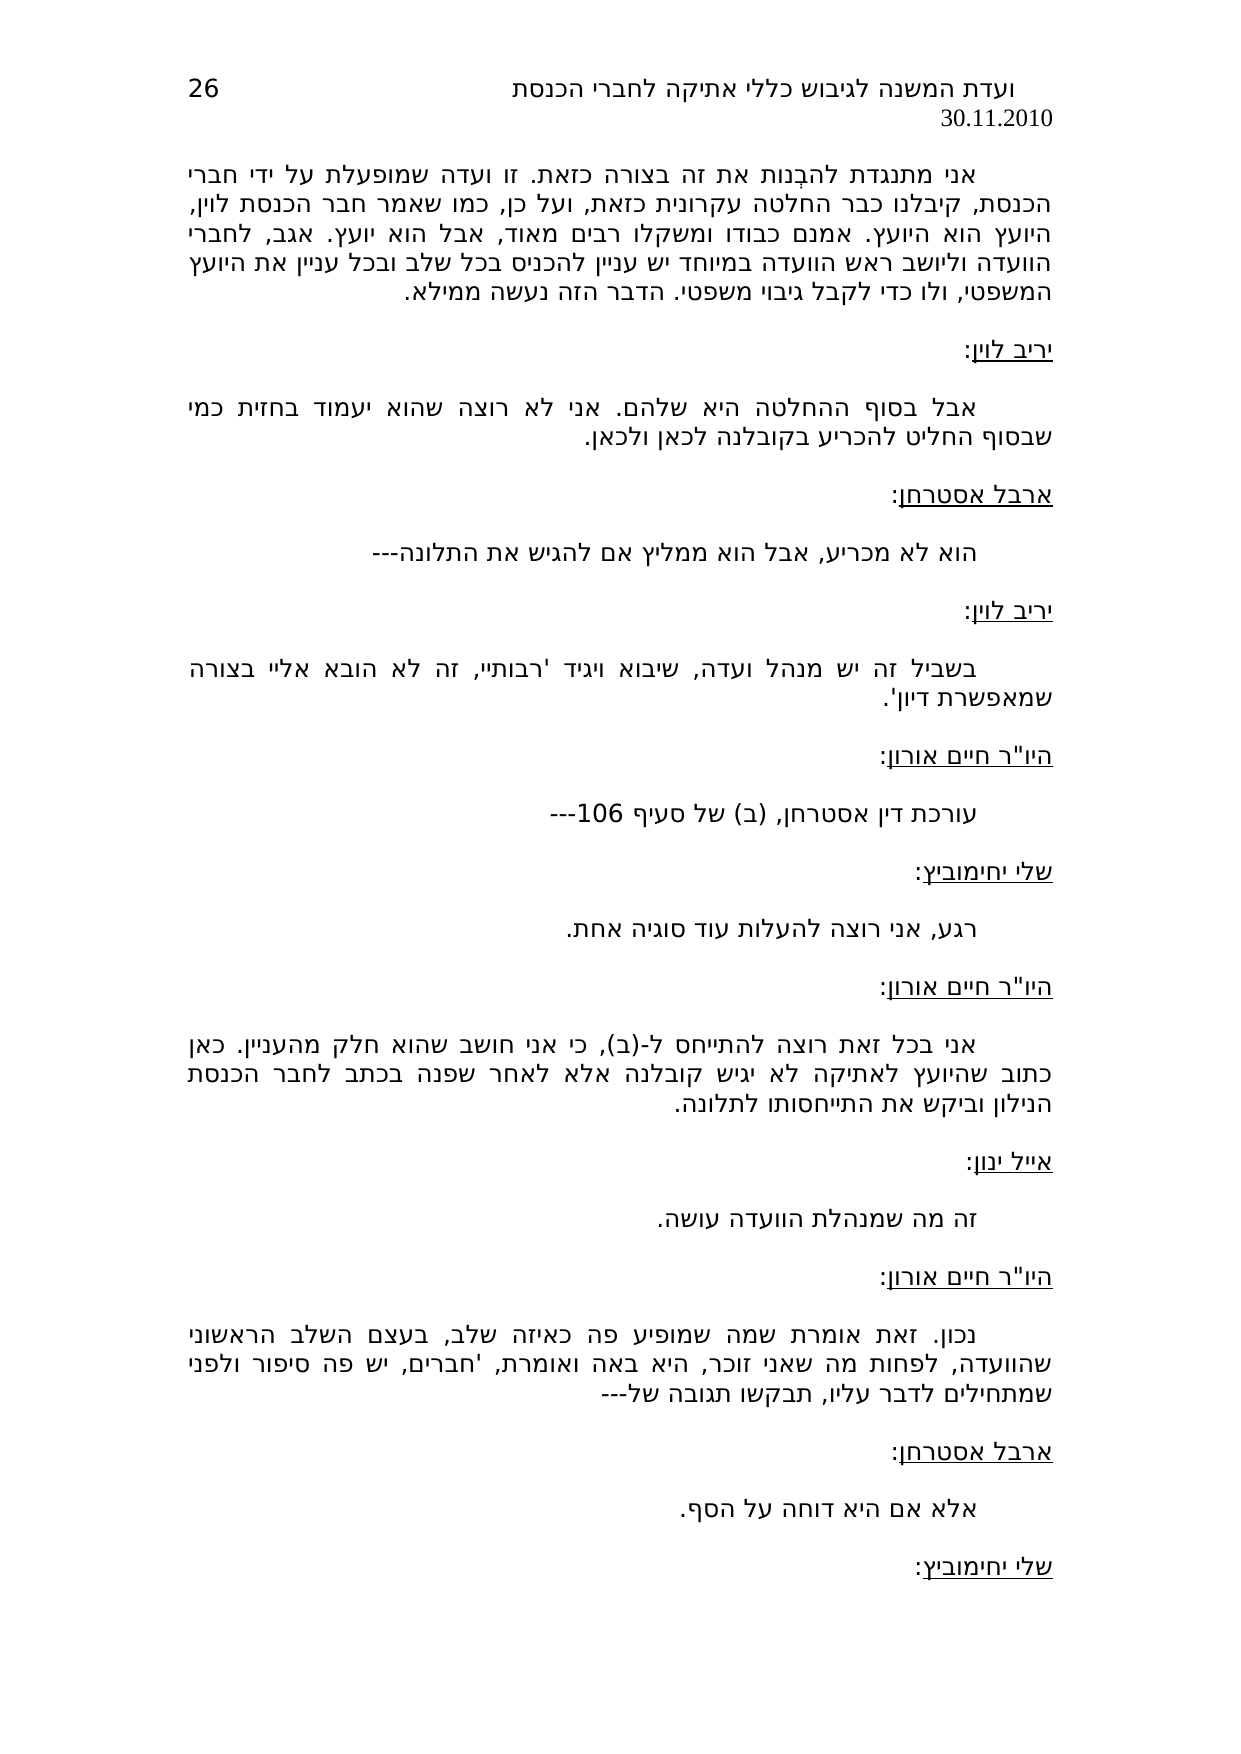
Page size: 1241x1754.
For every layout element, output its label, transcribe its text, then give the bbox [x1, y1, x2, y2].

text אלא אם היא דוחה על הסף. [187, 1494, 1053, 1524]
text ארבל אסטרחן: [187, 1437, 1053, 1466]
text שלי יחימוביץ: [187, 857, 1053, 886]
text היו"ר חיים אורון: [187, 1262, 1053, 1292]
text היו"ר חיים אורון: [187, 972, 1053, 1002]
text רגע, אני רוצה להעלות עוד סוגיה אחת. [187, 914, 1053, 944]
text אני בכל זאת רוצה להתייחס ל-(ב), כי אני חושב שהוא חלק מהעניין. כאן כתוב שהיועץ לאתיקה לא יגיש קובלנה אלא לאחר שפנה בכתב לחבר הכנסת הנילון וביקש את התייחסותו לתלונה. [187, 1030, 1053, 1118]
text יריב לוין: [187, 596, 1053, 625]
text אבל בסוף ההחלטה היא שלהם. אני לא רוצה שהוא יעמוד בחזית כמי שבסוף החליט להכריע בקובלנה לכאן ולכאן. [187, 393, 1053, 451]
text אייל ינון: [187, 1147, 1053, 1176]
text היו"ר חיים אורון: [187, 741, 1053, 770]
text הוא לא מכריע, אבל הוא ממליץ אם להגיש את התלונה--- [187, 538, 1053, 567]
text בשביל זה יש מנהל ועדה, שיבוא ויגיד 'רבותיי, זה לא הובא אליי בצורה שמאפשרת דיון'. [187, 654, 1053, 712]
text זה מה שמנהלת הוועדה עושה. [187, 1204, 1053, 1234]
text אני מתנגדת להבְנות את זה בצורה כזאת. זו ועדה שמופעלת על ידי חברי הכנסת, קיבלנו כבר החלטה עקרונית כזאת, ועל כן, כמו שאמר חבר הכנסת לוין, היועץ הוא היועץ. אמנם כבודו ומשקלו רבים מאוד, אבל הוא יועץ. אגב, לחברי הוועדה וליושב ראש הוועדה במיוחד יש עניין להכניס בכל שלב ובכל עניין את היועץ המשפטי, ולו כדי לקבל גיבוי משפטי. הדבר הזה נעשה ממילא. [187, 160, 1053, 306]
text שלי יחימוביץ: [187, 1552, 1053, 1582]
text ארבל אסטרחן: [187, 480, 1053, 509]
text עורכת דין אסטרחן, (ב) של סעיף 106--- [187, 799, 1053, 828]
text יריב לוין: [187, 335, 1053, 364]
text נכון. זאת אומרת שמה שמופיע פה כאיזה שלב, בעצם השלב הראשוני שהוועדה, לפחות מה שאני זוכר, היא באה ואומרת, 'חברים, יש פה סיפור ולפני שמתחילים לדבר עליו, תבקשו תגובה של--- [187, 1320, 1053, 1408]
